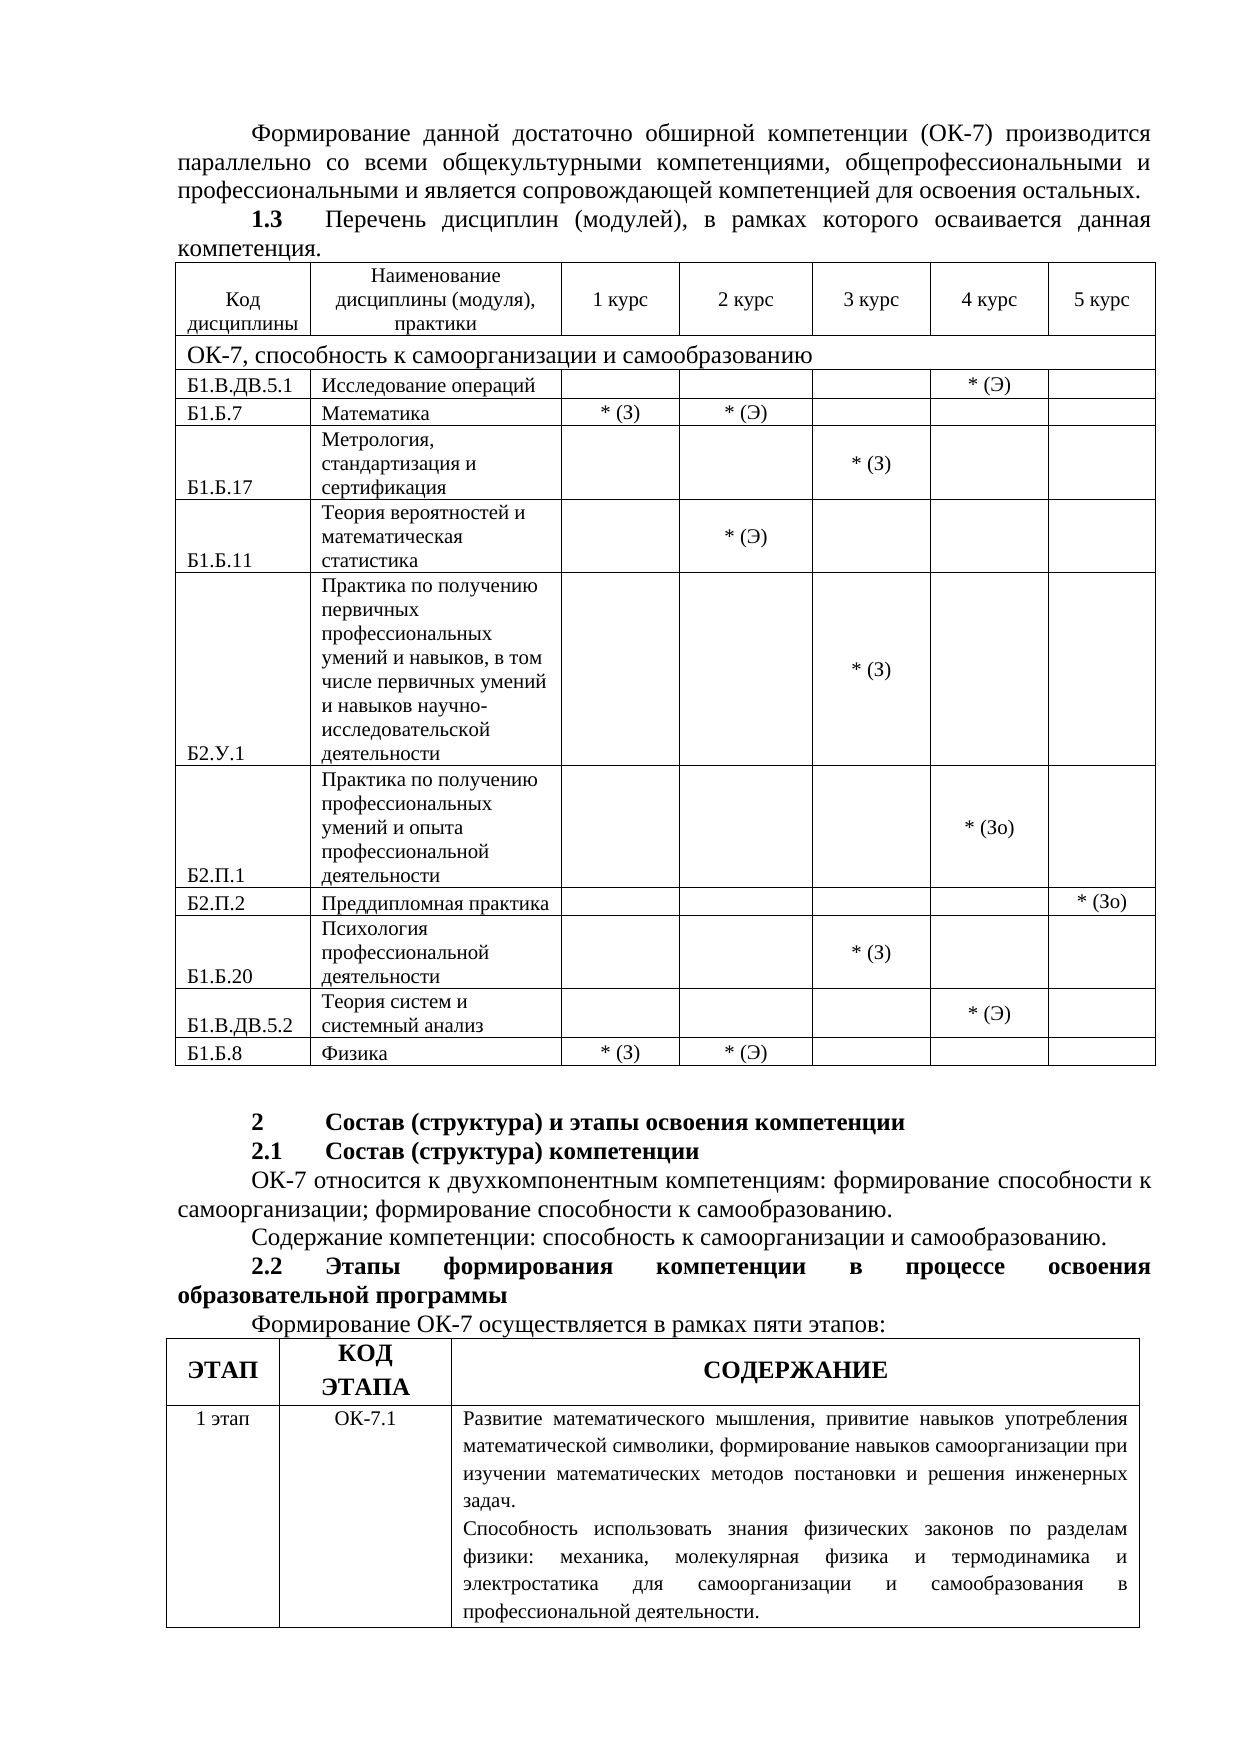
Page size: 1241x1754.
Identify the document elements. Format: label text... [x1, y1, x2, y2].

table_header 3 курс [813, 263, 930, 335]
table_cell [562, 370, 679, 397]
table_cell [562, 888, 679, 915]
table_cell [931, 888, 1048, 915]
table_cell [813, 500, 930, 572]
table_cell * (З) [562, 399, 679, 425]
table_cell Б1.Б.11 [176, 500, 310, 572]
table_header Наименование дисциплины (модуля), практики [311, 263, 561, 335]
table_cell [562, 426, 679, 499]
table_cell Теория вероятностей и математическая статистика [311, 500, 561, 572]
table_cell [1049, 399, 1155, 425]
table_cell Б2.П.2 [176, 888, 310, 915]
table_cell [562, 766, 679, 887]
table_cell [931, 916, 1048, 988]
table_cell * (З) [813, 573, 930, 765]
table_cell Б1.Б.7 [176, 399, 310, 425]
table_cell [1049, 989, 1155, 1037]
table_cell [1049, 573, 1155, 765]
text 2.1 Состав (структура) компетенции [177, 1136, 1152, 1165]
table_cell [680, 989, 812, 1037]
table_header СОДЕРЖАНИЕ [452, 1339, 1139, 1404]
table_cell Физика [311, 1038, 561, 1065]
table_header 5 курс [1049, 263, 1155, 335]
table_cell * (Зо) [1049, 888, 1155, 915]
text ОК-7 относится к двухкомпонентным компетенциям: формирование способности к самоорганизации; формирование способности к самообразованию. [177, 1165, 1152, 1222]
table_cell Психология профессиональной деятельности [311, 916, 561, 988]
table_cell * (Э) [931, 989, 1048, 1037]
table_cell * (Э) [931, 370, 1048, 397]
table_cell [562, 573, 679, 765]
text Формирование данной достаточно обширной компетенции (ОК-7) производится параллельно со всеми общекультурными компетенциями, общепрофессиональными и профессиональными и является сопровождающей компетенцией для освоения остальных. [177, 118, 1152, 204]
table_cell Практика по получению первичных профессиональных умений и навыков, в том числе первичных умений и навыков научно-исследовательской деятельности [311, 573, 561, 765]
table_cell Математика [311, 399, 561, 425]
table_header 2 курс [680, 263, 812, 335]
table_cell * (З) [813, 426, 930, 499]
table_cell * (З) [813, 916, 930, 988]
table_cell [680, 370, 812, 397]
text 2.2 Этапы формирования компетенции в процессе освоения образовательной программы [177, 1251, 1152, 1309]
table_cell [680, 766, 812, 887]
table_cell [680, 888, 812, 915]
table_cell Теория систем и системный анализ [311, 989, 561, 1037]
table_cell [931, 500, 1048, 572]
table_cell * (З) [562, 1038, 679, 1065]
table_cell Преддипломная практика [311, 888, 561, 915]
table_cell [680, 573, 812, 765]
table_cell Б1.В.ДВ.5.1 [176, 370, 310, 397]
table_cell [813, 766, 930, 887]
table_cell Б1.Б.8 [176, 1038, 310, 1065]
table_cell 1 этап [167, 1406, 279, 1627]
table_header Код дисциплины [176, 263, 310, 335]
table_cell [1049, 370, 1155, 397]
table_cell [931, 426, 1048, 499]
table_cell Б1.В.ДВ.5.2 [176, 989, 310, 1037]
table_cell [562, 916, 679, 988]
list Состав (структура) и этапы освоения компетенции [177, 1107, 1152, 1136]
table_cell [680, 916, 812, 988]
table_cell * (Э) [680, 500, 812, 572]
table_cell Б2.У.1 [176, 573, 310, 765]
table_cell [1049, 916, 1155, 988]
table_cell Исследование операций [311, 370, 561, 397]
table_cell Б2.П.1 [176, 766, 310, 887]
table_cell ОК-7, способность к самоорганизации и самообразованию [176, 336, 1155, 369]
table_cell [931, 399, 1048, 425]
table_cell [931, 573, 1048, 765]
table_cell [813, 989, 930, 1037]
table_cell [813, 1038, 930, 1065]
table_cell [813, 399, 930, 425]
table_cell [1049, 1038, 1155, 1065]
table_cell Практика по получению профессиональных умений и опыта профессиональной деятельности [311, 766, 561, 887]
table_cell Развитие математического мышления, привитие навыков употребления математической символики, формирование навыков самоорганизации при изучении математических методов постановки и решения инженерных задач. Способность использовать знания физических законов по разделам физики: механика, молекулярная физика и термодинамика и электростатика для самоорганизации и самообразования в профессиональной деятельности. [452, 1406, 1139, 1627]
table_cell [562, 500, 679, 572]
table_header КОД ЭТАПА [280, 1339, 451, 1404]
table_cell [562, 989, 679, 1037]
table_cell Б1.Б.20 [176, 916, 310, 988]
table_cell [1049, 766, 1155, 887]
table_cell Б1.Б.17 [176, 426, 310, 499]
table_cell * (Зо) [931, 766, 1048, 887]
table_cell [680, 426, 812, 499]
table_cell [813, 370, 930, 397]
table_cell * (Э) [680, 399, 812, 425]
text Формирование ОК-7 осуществляется в рамках пяти этапов: [177, 1309, 1152, 1337]
table_cell ОК-7.1 [280, 1406, 451, 1627]
table_cell * (Э) [680, 1038, 812, 1065]
table_cell [813, 888, 930, 915]
table_header 1 курс [562, 263, 679, 335]
table_cell [1049, 500, 1155, 572]
text Содержание компетенции: способность к самоорганизации и самообразованию. [177, 1222, 1152, 1251]
list Перечень дисциплин (модулей), в рамках которого осваивается данная компетенция. [177, 204, 1152, 262]
table_header ЭТАП [167, 1339, 279, 1404]
table_header 4 курс [931, 263, 1048, 335]
table_cell Метрология, стандартизация и сертификация [311, 426, 561, 499]
table_cell [1049, 426, 1155, 499]
table_cell [931, 1038, 1048, 1065]
